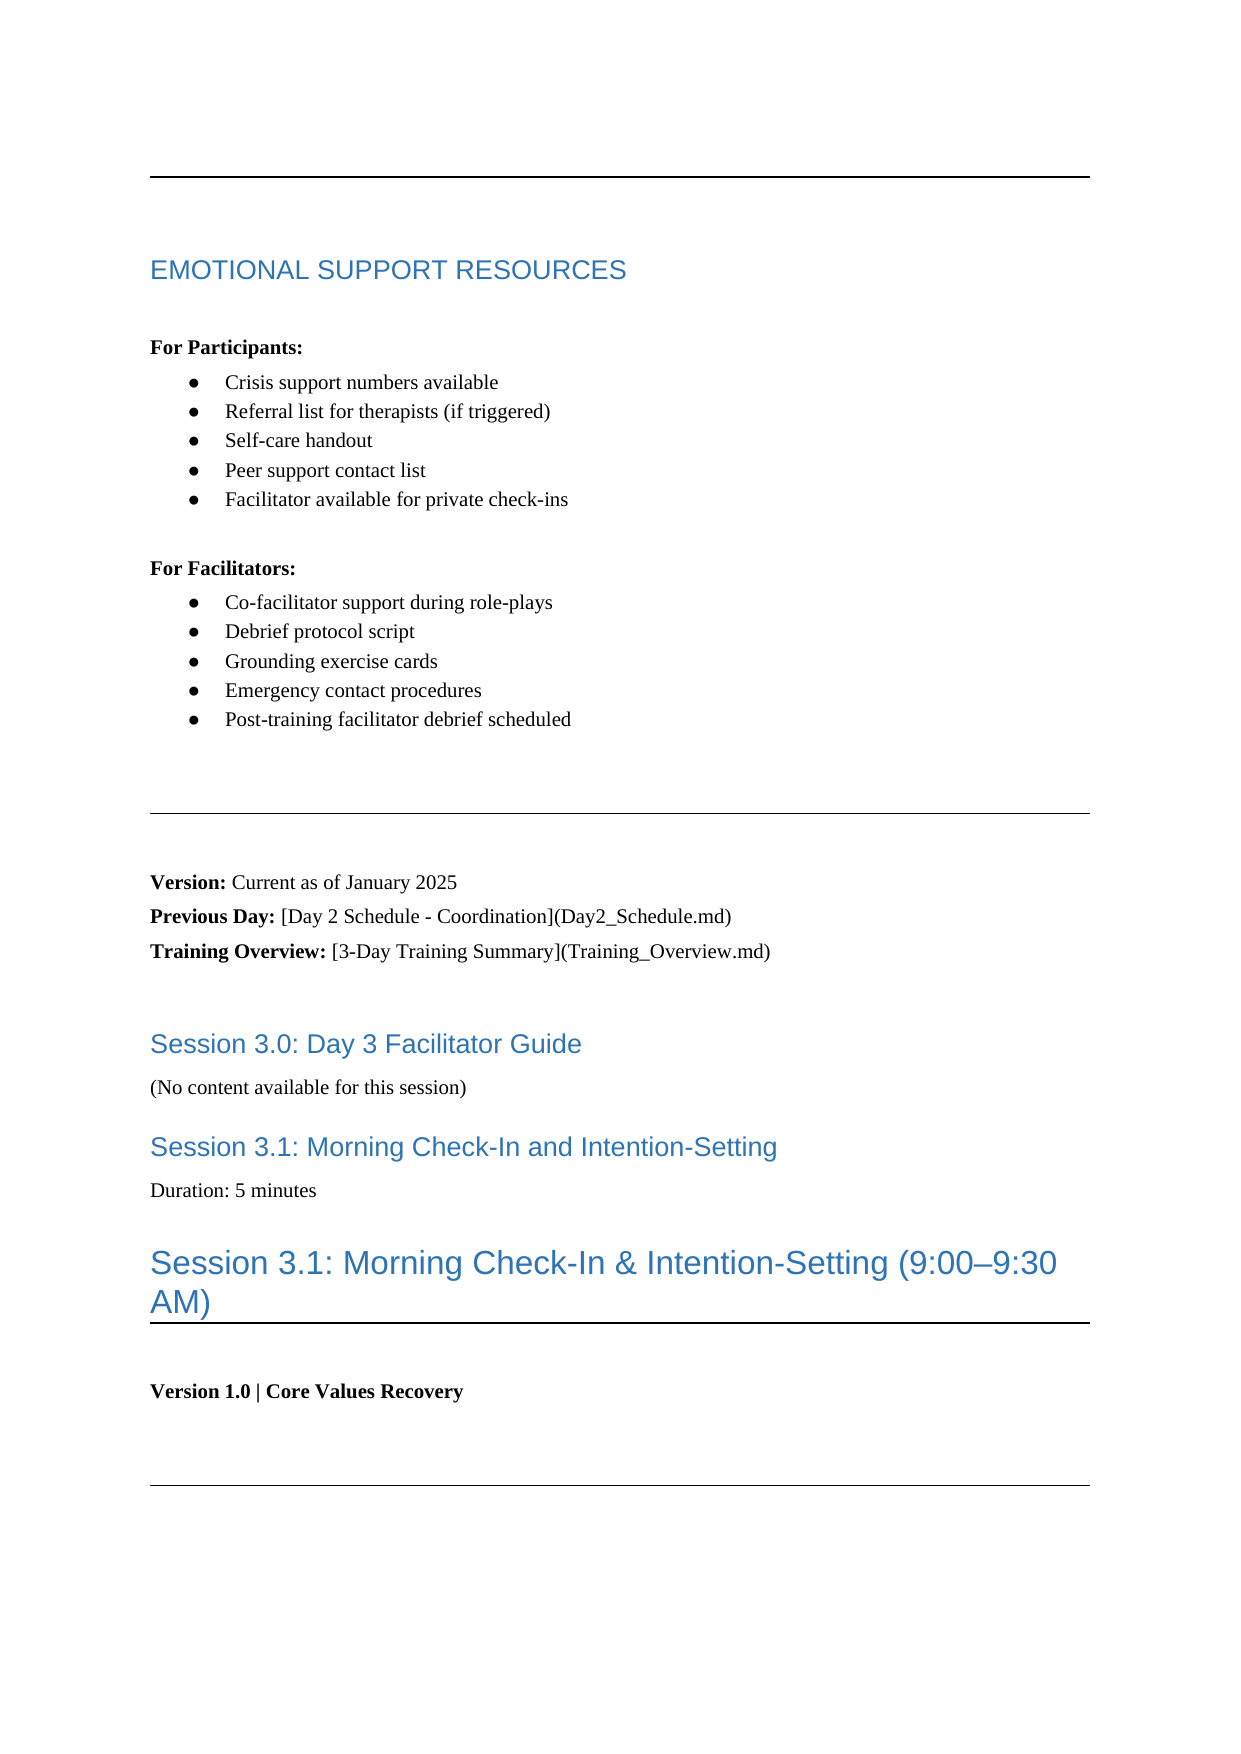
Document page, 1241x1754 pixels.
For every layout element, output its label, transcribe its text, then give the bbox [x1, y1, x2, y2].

list Debrief protocol script [187, 619, 1090, 643]
text Duration: 5 minutes [150, 1177, 1090, 1202]
text Training Overview: [3-Day Training Summary](Training_Overview.md) [150, 939, 1090, 963]
list Facilitator available for private check-ins [187, 487, 1090, 511]
text For Facilitators: [150, 556, 1090, 580]
subtitle EMOTIONAL SUPPORT RESOURCES [150, 254, 1090, 285]
subtitle Session 3.0: Day 3 Facilitator Guide [150, 1028, 1090, 1060]
list Grounding exercise cards [187, 649, 1090, 673]
text Version: Current as of January 2025 [150, 870, 1090, 894]
list Self-care handout [187, 428, 1090, 452]
list Post-training facilitator debrief scheduled [187, 707, 1090, 731]
subtitle Session 3.1: Morning Check-In and Intention-Setting [150, 1131, 1090, 1162]
list Crisis support numbers available [187, 370, 1090, 394]
text Previous Day: [Day 2 Schedule - Coordination](Day2_Schedule.md) [150, 904, 1090, 928]
list Co-facilitator support during role-plays [187, 590, 1090, 614]
text For Participants: [150, 335, 1090, 359]
list Emergency contact procedures [187, 678, 1090, 702]
list Referral list for therapists (if triggered) [187, 399, 1090, 423]
list Peer support contact list [187, 457, 1090, 482]
text (No content available for this session) [150, 1075, 1090, 1099]
text Version 1.0 | Core Values Recovery [150, 1379, 1090, 1403]
subtitle Session 3.1: Morning Check-In & Intention-Setting (9:00–9:30 AM) [150, 1243, 1090, 1322]
